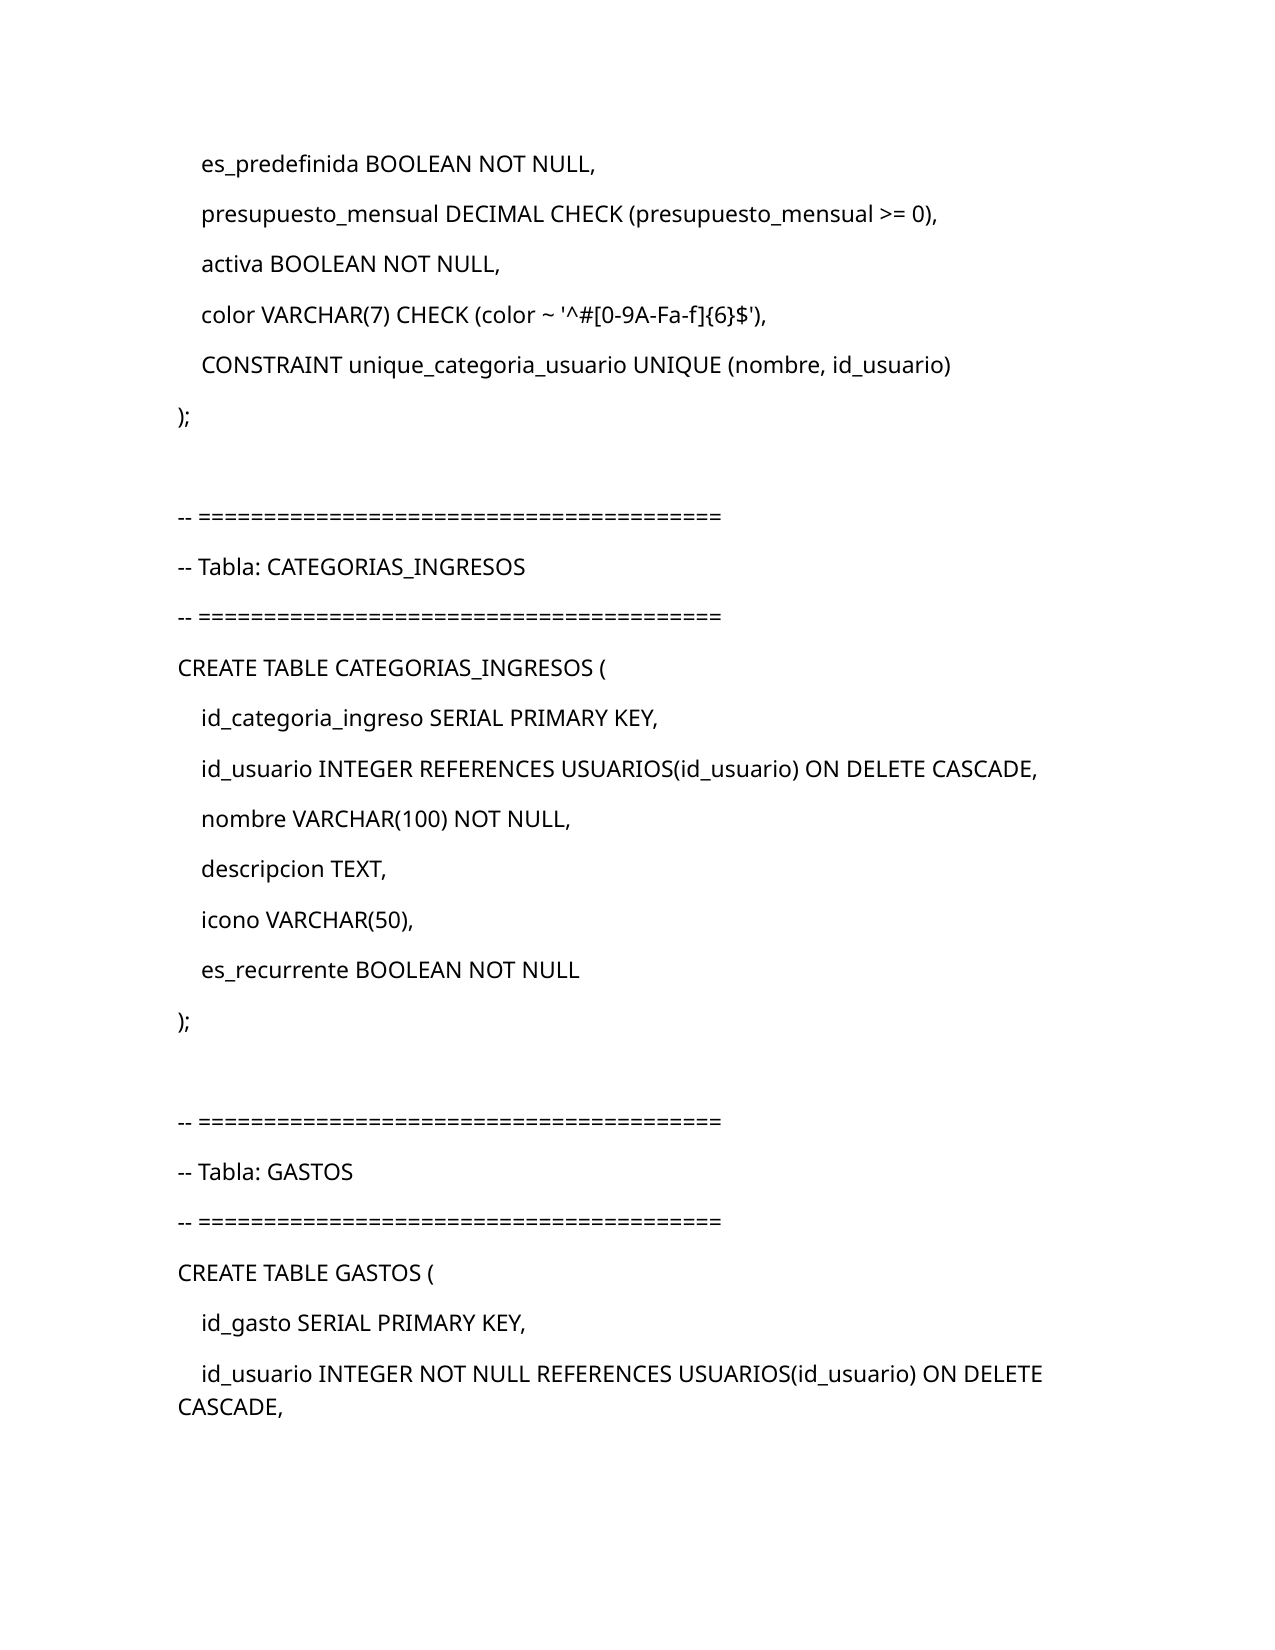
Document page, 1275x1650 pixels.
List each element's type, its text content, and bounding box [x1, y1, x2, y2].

text descripcion TEXT, [177, 853, 1098, 885]
text -- ======================================== [177, 501, 1098, 532]
text -- ======================================== [177, 601, 1098, 633]
text icono VARCHAR(50), [177, 904, 1098, 935]
text id_usuario INTEGER REFERENCES USUARIOS(id_usuario) ON DELETE CASCADE, [177, 753, 1098, 784]
text nombre VARCHAR(100) NOT NULL, [177, 803, 1098, 834]
text -- Tabla: CATEGORIAS_INGRESOS [177, 551, 1098, 582]
text CONSTRAINT unique_categoria_usuario UNIQUE (nombre, id_usuario) [177, 349, 1098, 381]
text color VARCHAR(7) CHECK (color ~ '^#[0-9A-Fa-f]{6}$'), [177, 299, 1098, 330]
text ); [177, 1005, 1098, 1036]
text id_usuario INTEGER NOT NULL REFERENCES USUARIOS(id_usuario) ON DELETE CASCADE, [177, 1358, 1098, 1423]
text -- ======================================== [177, 1106, 1098, 1137]
text es_recurrente BOOLEAN NOT NULL [177, 954, 1098, 986]
text presupuesto_mensual DECIMAL CHECK (presupuesto_mensual >= 0), [177, 198, 1098, 229]
text CREATE TABLE CATEGORIAS_INGRESOS ( [177, 652, 1098, 683]
text id_gasto SERIAL PRIMARY KEY, [177, 1307, 1098, 1338]
text activa BOOLEAN NOT NULL, [177, 248, 1098, 280]
text es_predefinida BOOLEAN NOT NULL, [177, 148, 1098, 179]
text -- ======================================== [177, 1206, 1098, 1238]
text CREATE TABLE GASTOS ( [177, 1257, 1098, 1288]
text ); [177, 400, 1098, 431]
text -- Tabla: GASTOS [177, 1156, 1098, 1187]
text id_categoria_ingreso SERIAL PRIMARY KEY, [177, 702, 1098, 733]
